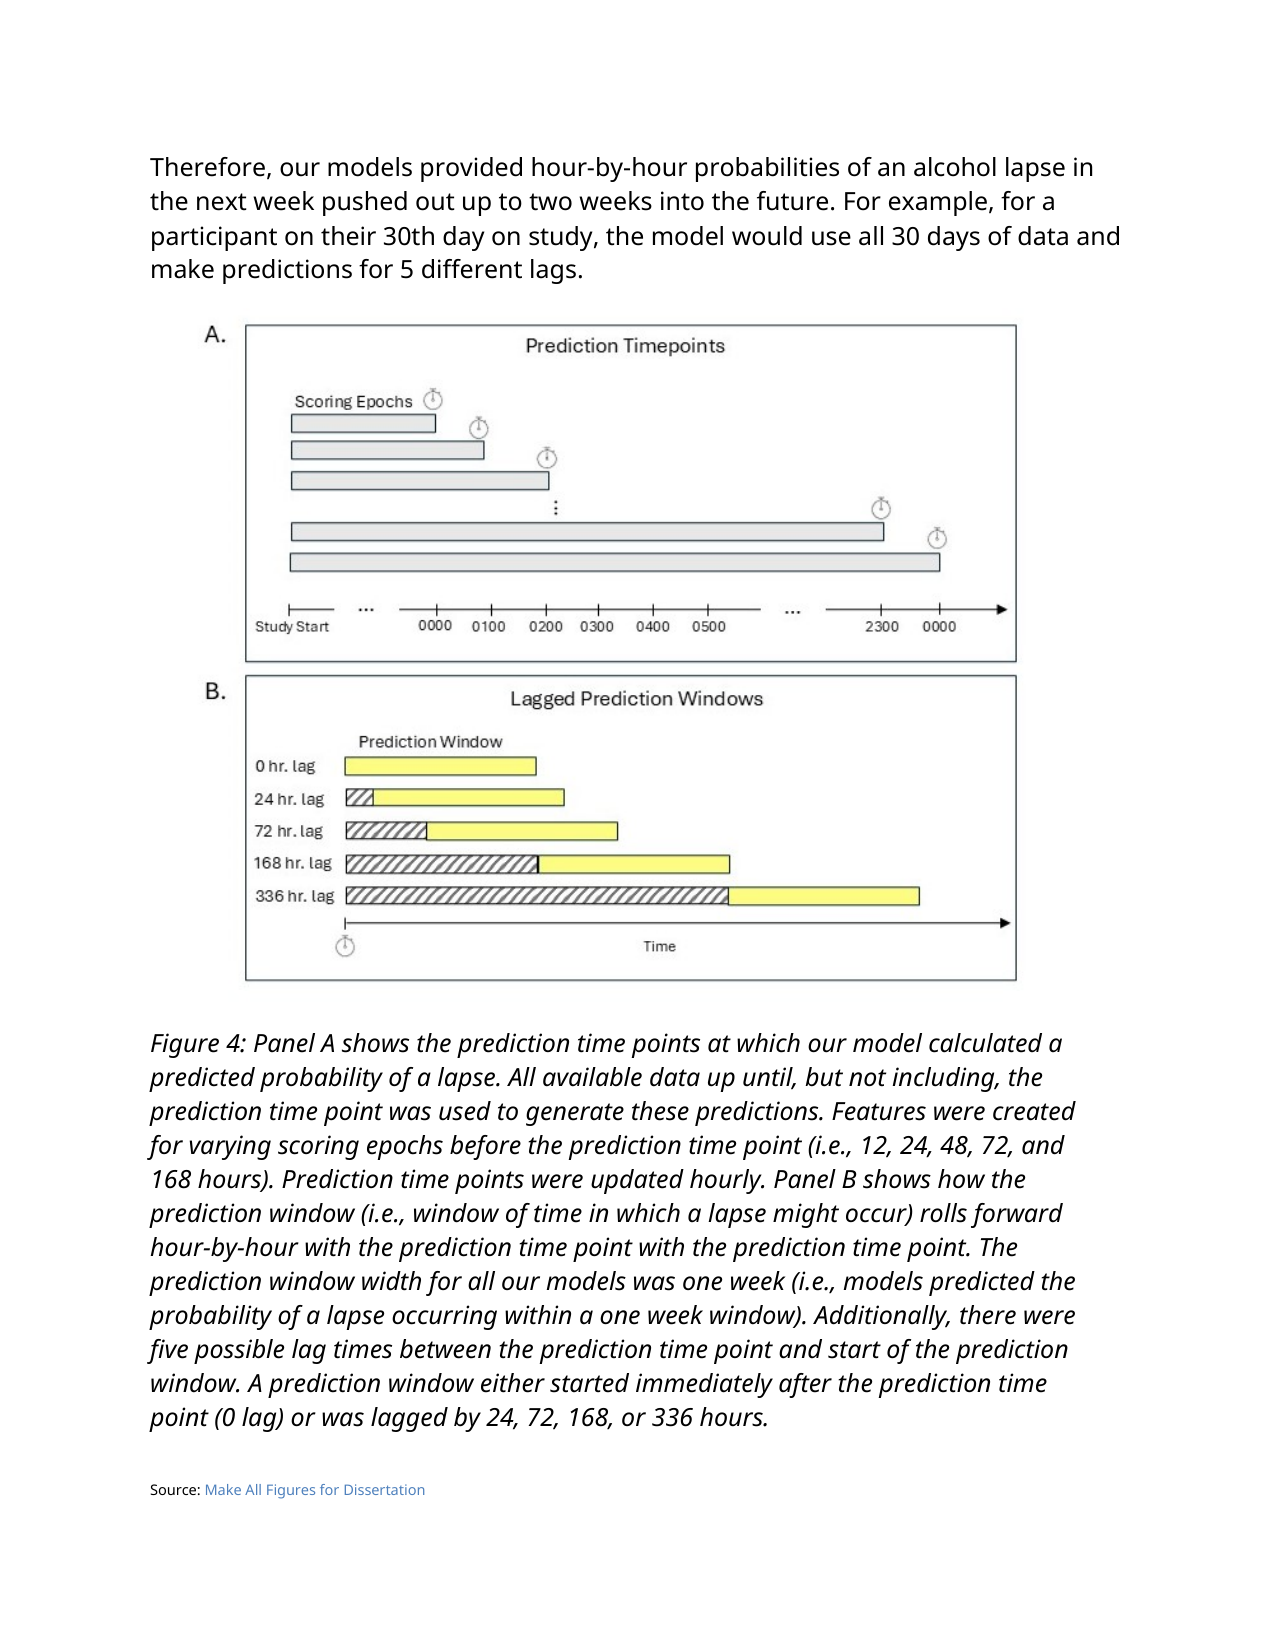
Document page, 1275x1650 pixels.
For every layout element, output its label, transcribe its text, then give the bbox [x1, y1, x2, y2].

text Source: Make All Figures for Dissertation [150, 1465, 1125, 1499]
picture [188, 308, 1064, 1005]
text Therefore, our models provided hour-by-hour probabilities of an alcohol lapse in the next week pushed out up to two weeks into the future. For example, for a participant on their 30th day on study, the model would use all 30 days of data and make predictions for 5 different lags. [150, 150, 1125, 286]
